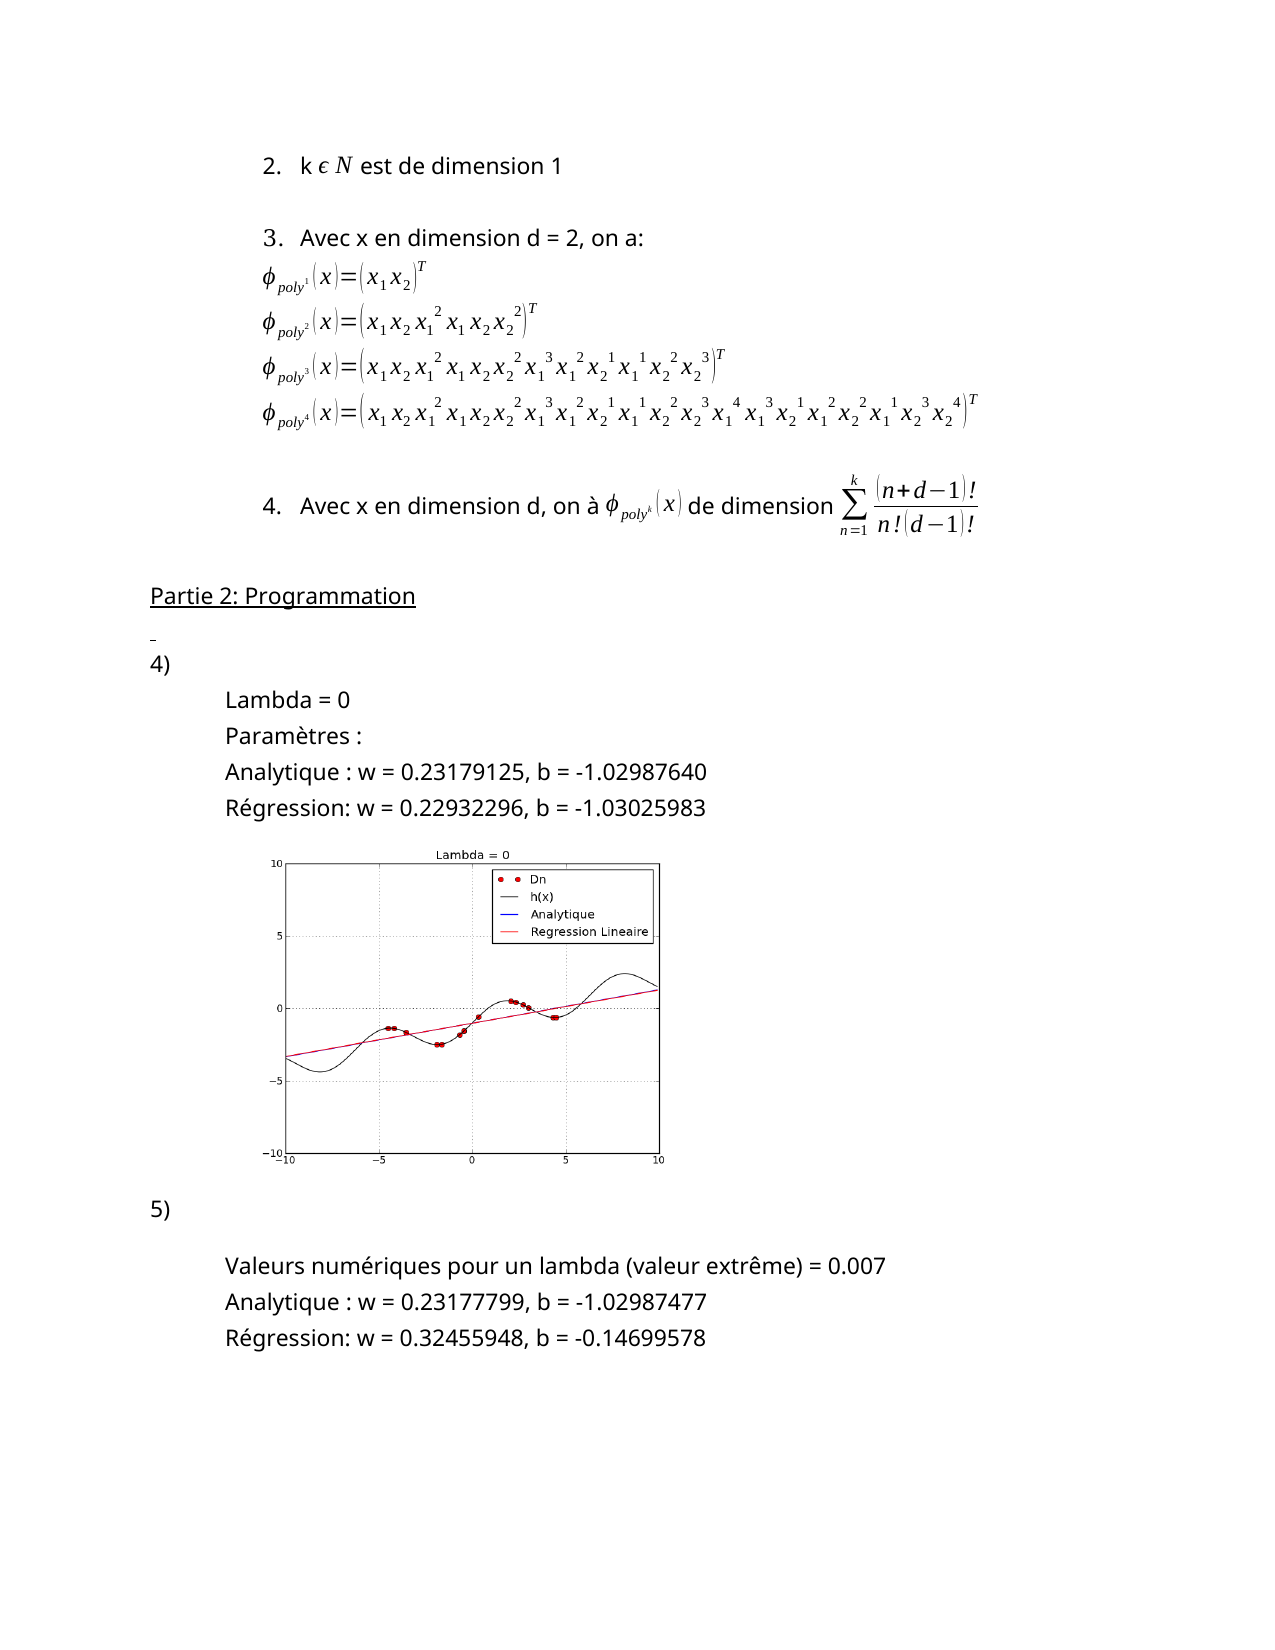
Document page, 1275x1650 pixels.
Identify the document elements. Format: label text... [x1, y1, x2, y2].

list k est de dimension 1 [262, 150, 1125, 181]
list Lambda = 0 [150, 684, 1125, 715]
list Valeurs numériques pour un lambda (valeur extrême) = 0.007 [225, 1250, 1125, 1281]
list Analytique : w = 0.23177799, b = -1.02987477 [225, 1286, 1125, 1317]
list Avec x en dimension d = 2, on a: [262, 222, 1125, 253]
list Partie 2: Programmation [150, 579, 1125, 643]
list Analytique : w = 0.23179125, b = -1.02987640 [225, 756, 1125, 787]
picture [225, 827, 707, 1189]
list Avec x en dimension d, on à de dimension [262, 472, 1125, 539]
list Régression: w = 0.32455948, b = -0.14699578 [225, 1322, 1125, 1353]
list Paramètres : [225, 719, 1125, 751]
list 4) [150, 648, 1125, 679]
text 5) [150, 1193, 1125, 1224]
list Régression: w = 0.22932296, b = -1.03025983 [225, 791, 1125, 823]
